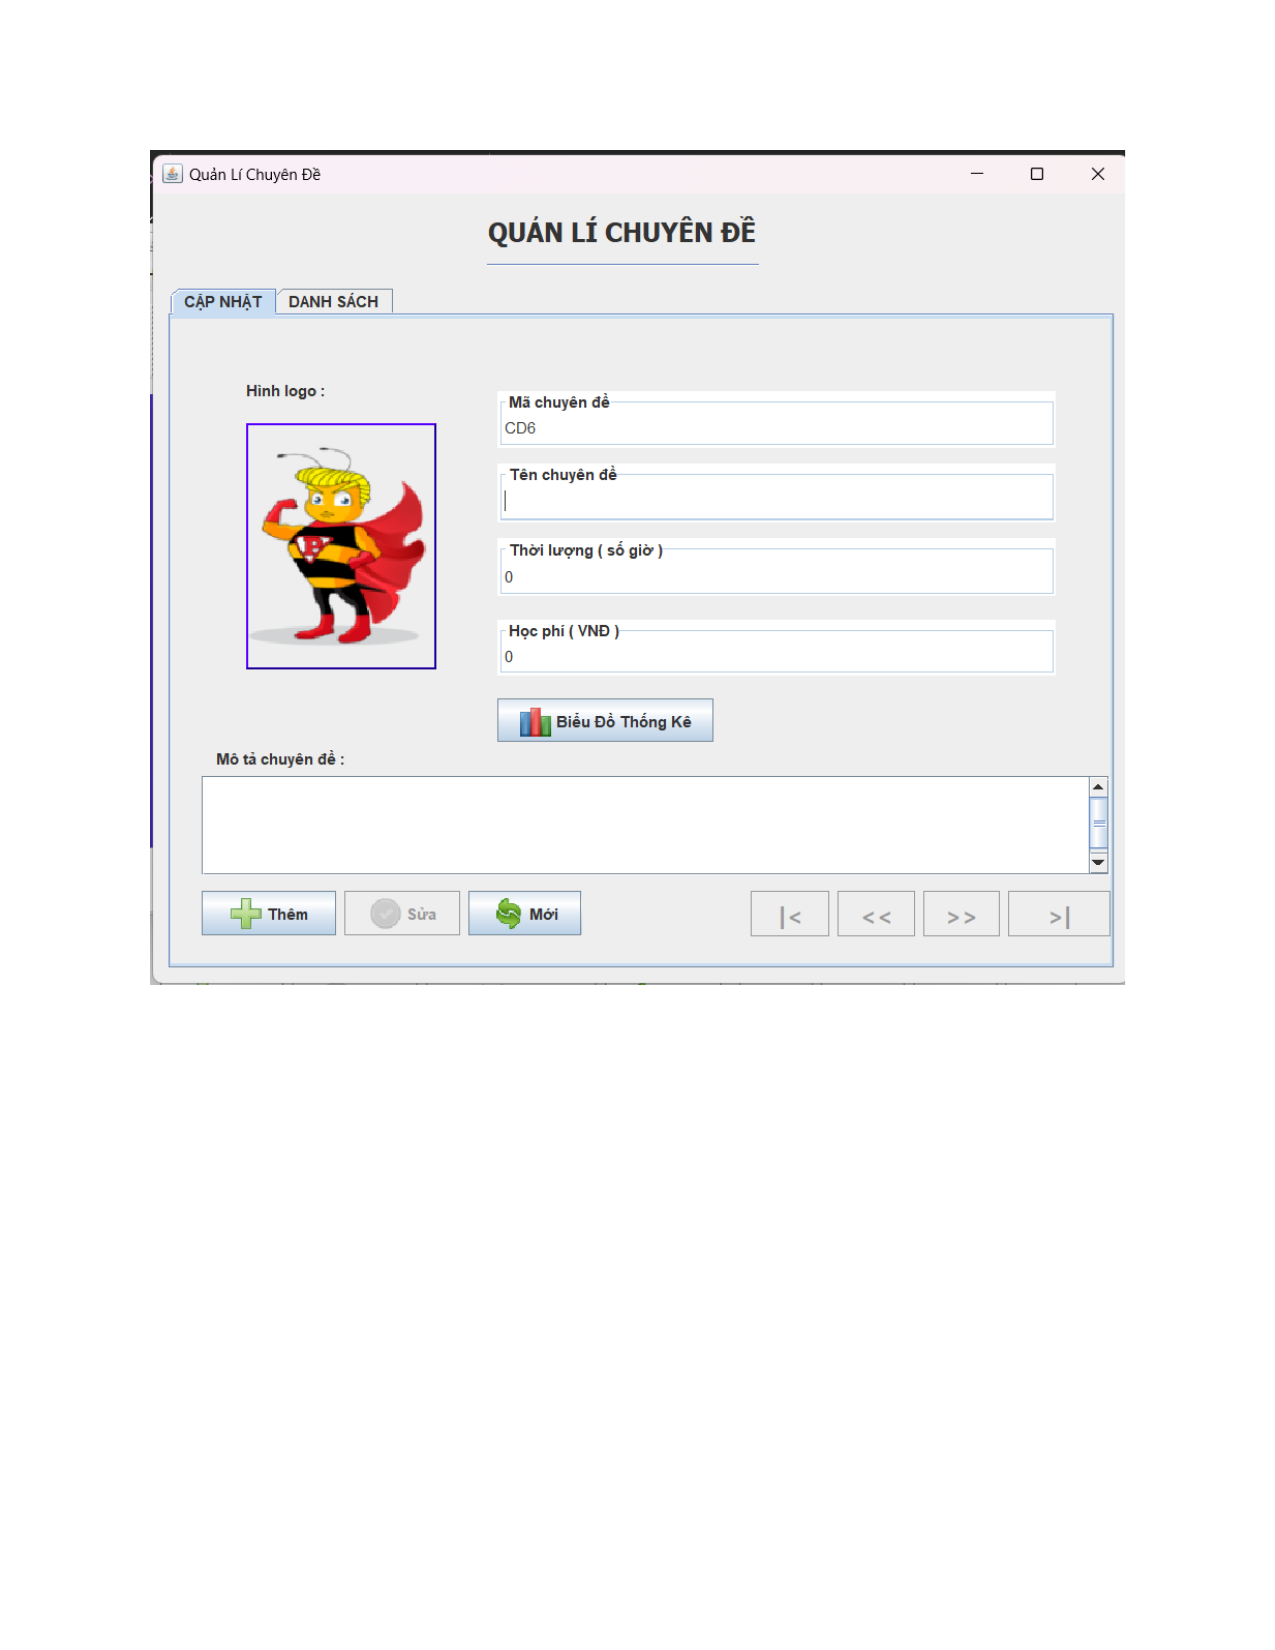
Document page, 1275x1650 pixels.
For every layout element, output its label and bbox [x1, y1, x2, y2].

picture [150, 150, 1125, 985]
